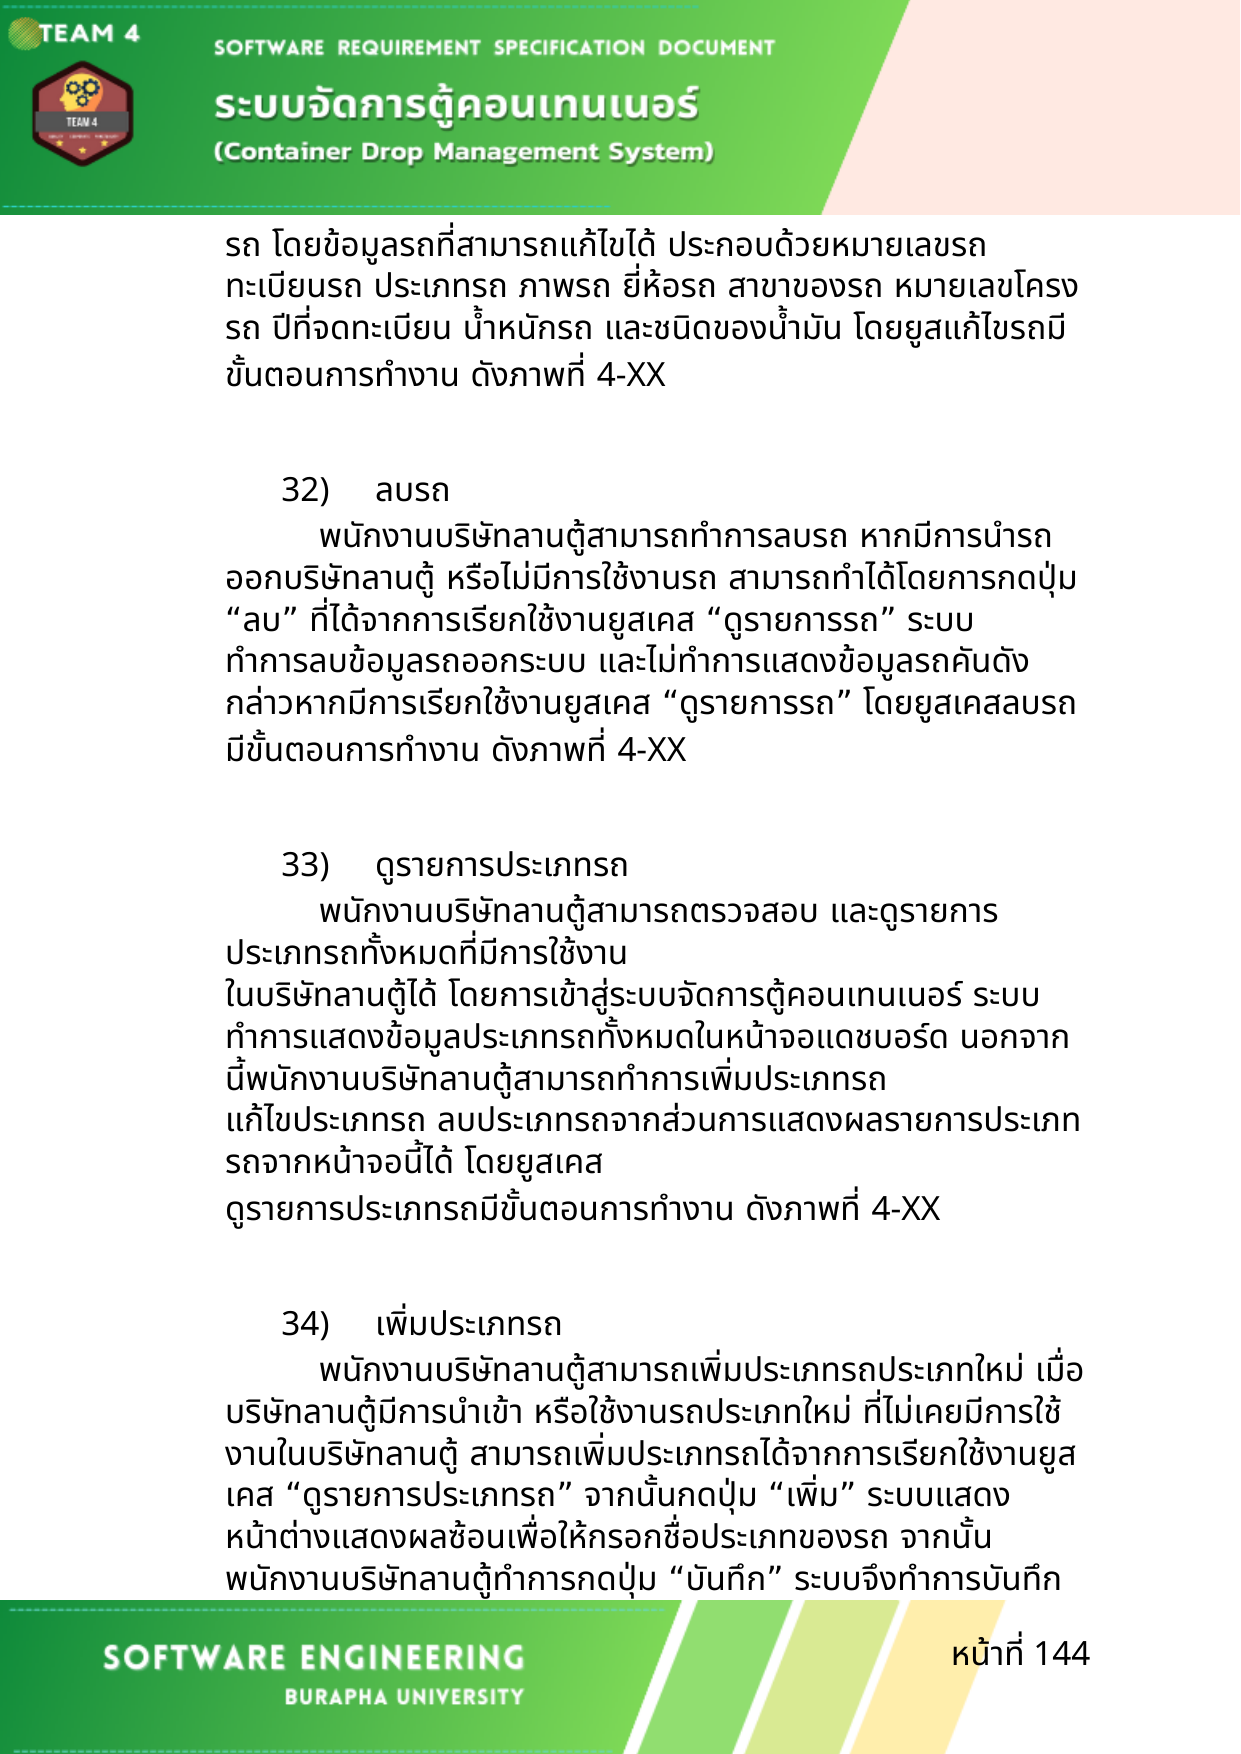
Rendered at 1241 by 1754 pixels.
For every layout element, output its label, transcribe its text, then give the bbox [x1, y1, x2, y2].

text พนักงานบริษัทลานตู้สามารถทำการลบรถ หากมีการนำรถออกบริษัทลานตู้ หรือไม่มีการใช้งานรถ สามารถทำได้โดยการกดปุ่ม “ลบ” ที่ได้จากการเรียกใช้งานยูสเคส “ดูรายการรถ” ระบบ ทำการลบข้อมูลรถออกระบบ และไม่ทำการแสดงข้อมูลรถคันดังกล่าวหากมีการเรียกใช้งานยูสเคส “ดูรายการรถ” โดยยูสเคสลบรถมีขั้นตอนการทำงาน ดังภาพที่ 4-XX [225, 516, 1090, 772]
list เพิ่มประเภทรถ [281, 1300, 1090, 1350]
picture [0, 1600, 1241, 1754]
picture [0, 0, 1241, 215]
list ลบรถ [281, 466, 1090, 516]
text พนักงานบริษัทลานตู้สามารถตรวจสอบ และดูรายการประเภทรถทั้งหมดที่มีการใช้งาน ในบริษัทลานตู้ได้ โดยการเข้าสู่ระบบจัดการตู้คอนเทนเนอร์ ระบบทำการแสดงข้อมูลประเภทรถทั้งหมดในหน้าจอแดชบอร์ด นอกจากนี้พนักงานบริษัทลานตู้สามารถทำการเพิ่มประเภทรถ แก้ไขประเภทรถ ลบประเภทรถจากส่วนการแสดงผลรายการประเภทรถจากหน้าจอนี้ได้ โดยยูสเคส ดูรายการประเภทรถมีขั้นตอนการทำงาน ดังภาพที่ 4-XX [225, 891, 1090, 1231]
list ดูรายการประเภทรถ [281, 841, 1090, 891]
